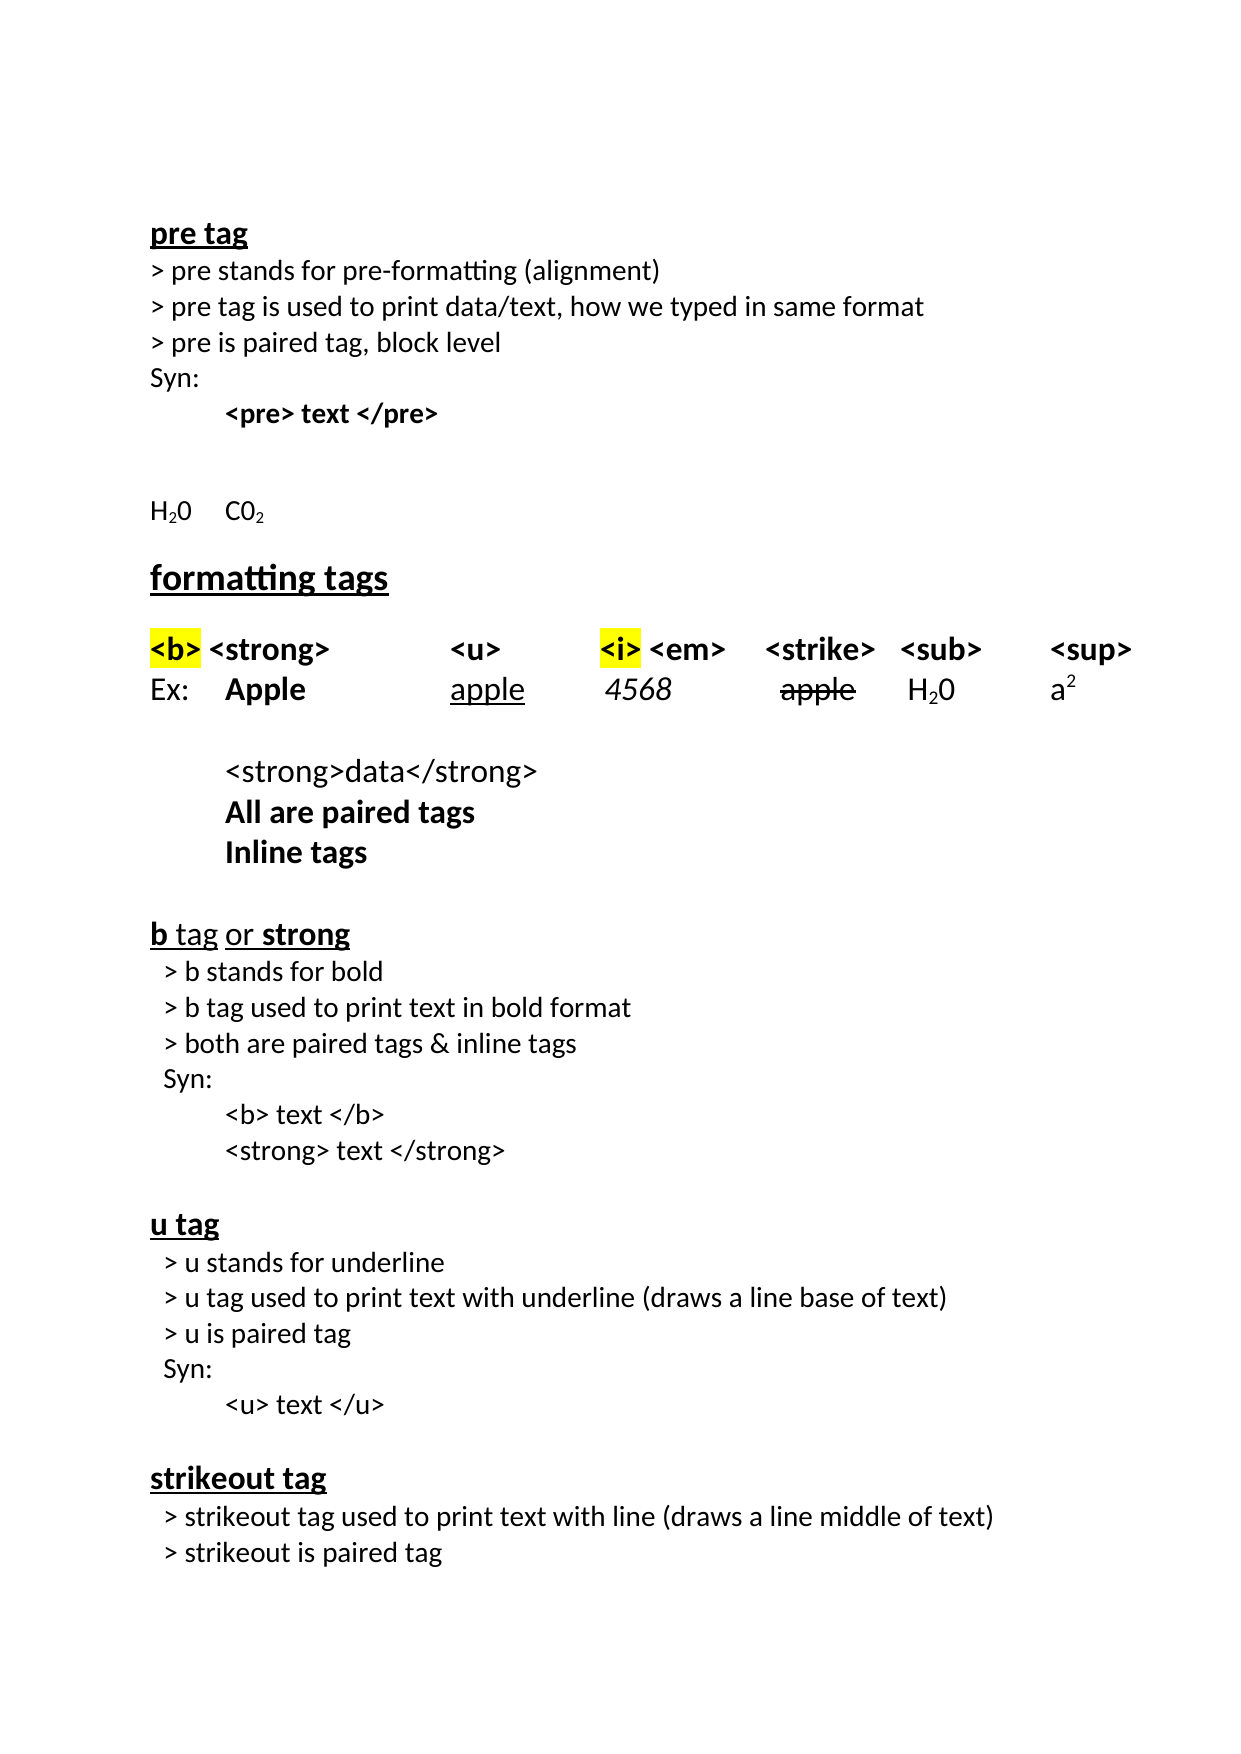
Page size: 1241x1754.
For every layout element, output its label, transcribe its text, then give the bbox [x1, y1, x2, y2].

text <b> <strong> <u> <i> <em> <strike> <sub> <sup> [201, 628, 600, 668]
text <b> text </b> [150, 1096, 1137, 1132]
text u tag [150, 1203, 1137, 1244]
text > b tag used to print text in bold format [150, 989, 1137, 1025]
text formatting tags [150, 554, 1137, 600]
text H20 C02 [150, 492, 1137, 528]
text pre tag [150, 212, 1137, 252]
text > both are paired tags & inline tags [150, 1025, 1137, 1060]
text > pre is paired tag, block level [150, 324, 1137, 359]
text <b> <strong> <u> <i> <em> <strike> <sub> <sup> [641, 628, 1137, 668]
text > u tag used to print text with underline (draws a line base of text) [150, 1279, 1137, 1315]
text b tag or strong [150, 913, 1137, 953]
text > u is paired tag [150, 1315, 1137, 1351]
text Ex: Apple apple 4568 apple H20 a2 [150, 668, 1137, 709]
text Syn: [150, 1060, 1137, 1096]
text <strong> text </strong> [150, 1132, 1137, 1167]
text > pre tag is used to print data/text, how we typed in same format [150, 288, 1137, 324]
text Syn: [150, 1351, 1137, 1386]
text <u> text </u> [150, 1386, 1137, 1422]
text Inline tags [150, 831, 1137, 872]
text > pre stands for pre-formatting (alignment) [150, 252, 1137, 288]
text Syn: [150, 359, 1137, 395]
text > b stands for bold [150, 953, 1137, 989]
text > u stands for underline [150, 1244, 1137, 1279]
text strikeout tag [150, 1457, 1137, 1498]
text <pre> text </pre> [150, 395, 1137, 431]
text > strikeout tag used to print text with line (draws a line middle of text) [150, 1498, 1137, 1534]
text <strong>data</strong> [150, 750, 1137, 791]
text > strikeout is paired tag [150, 1534, 1137, 1569]
text All are paired tags [150, 791, 1137, 831]
